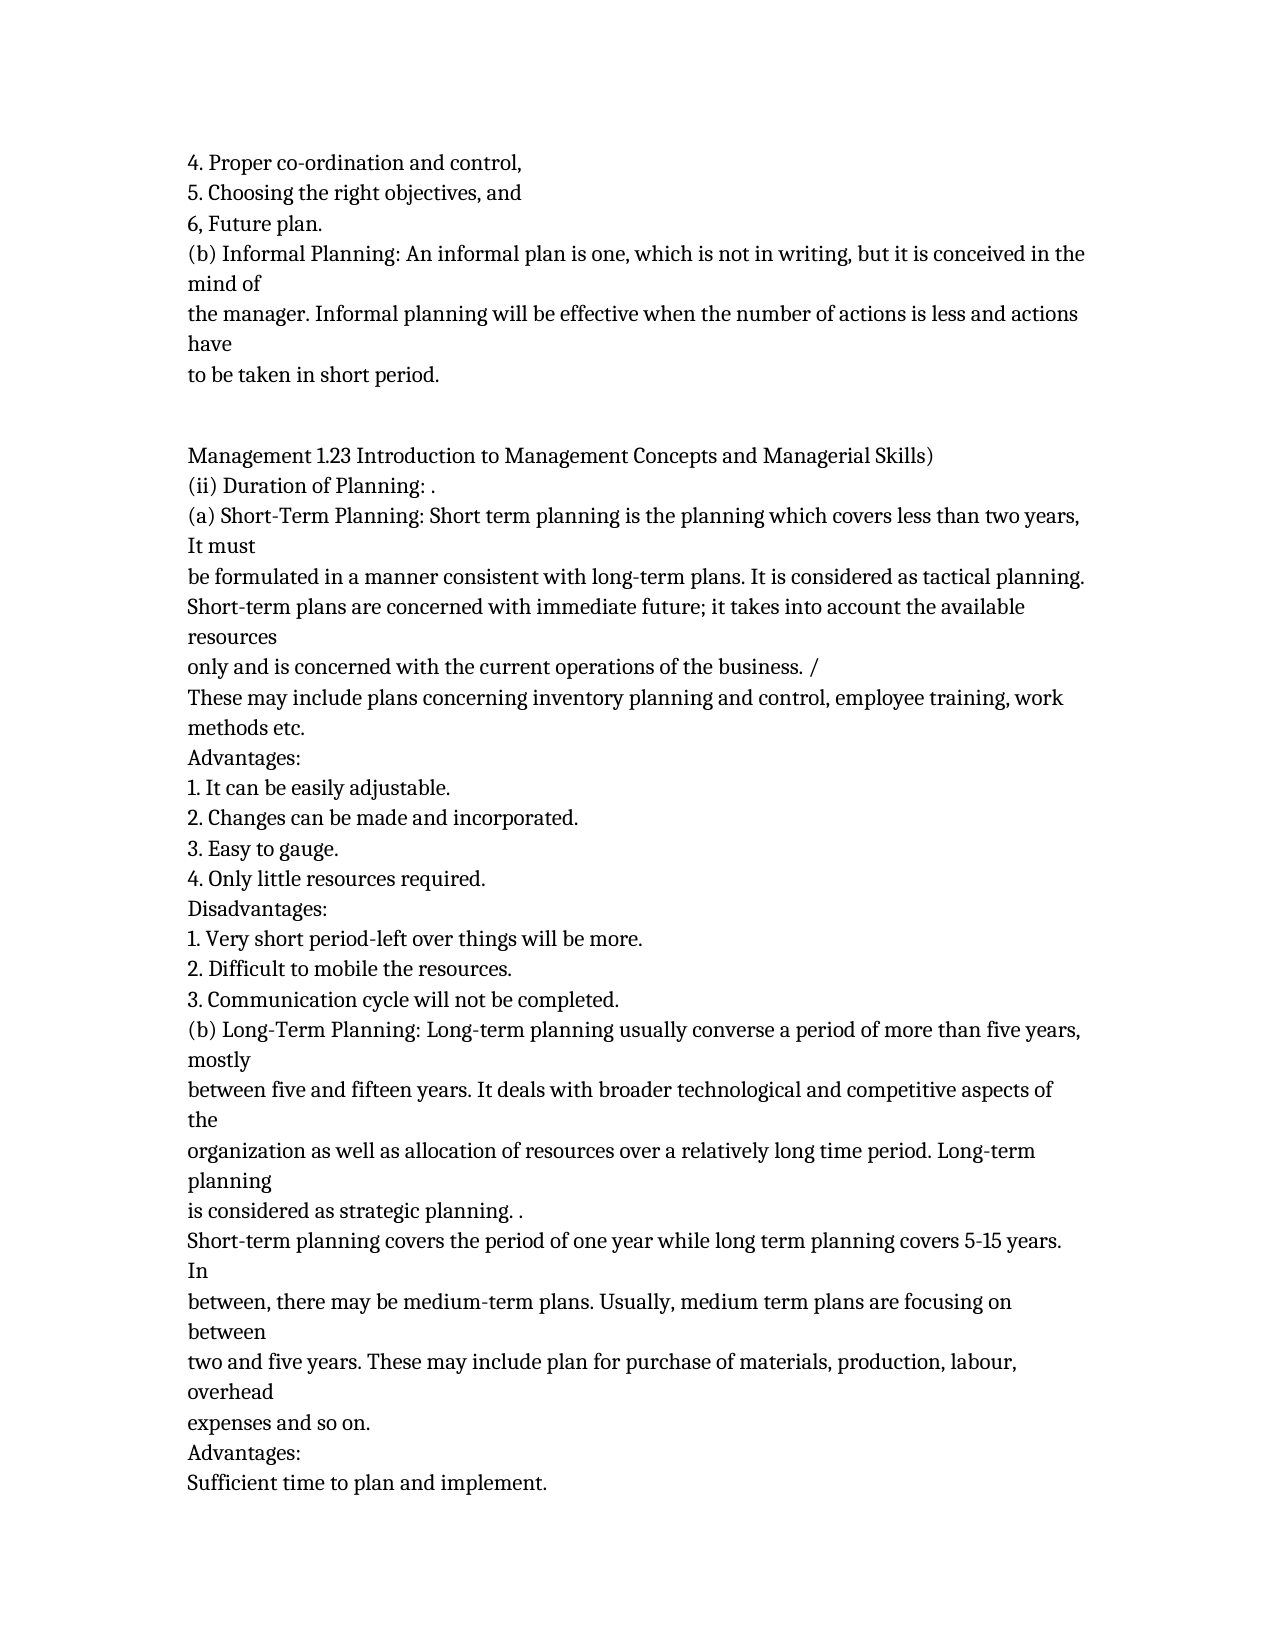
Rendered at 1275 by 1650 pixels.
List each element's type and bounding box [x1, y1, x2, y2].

text [187, 443, 1087, 1496]
text [187, 150, 1087, 418]
